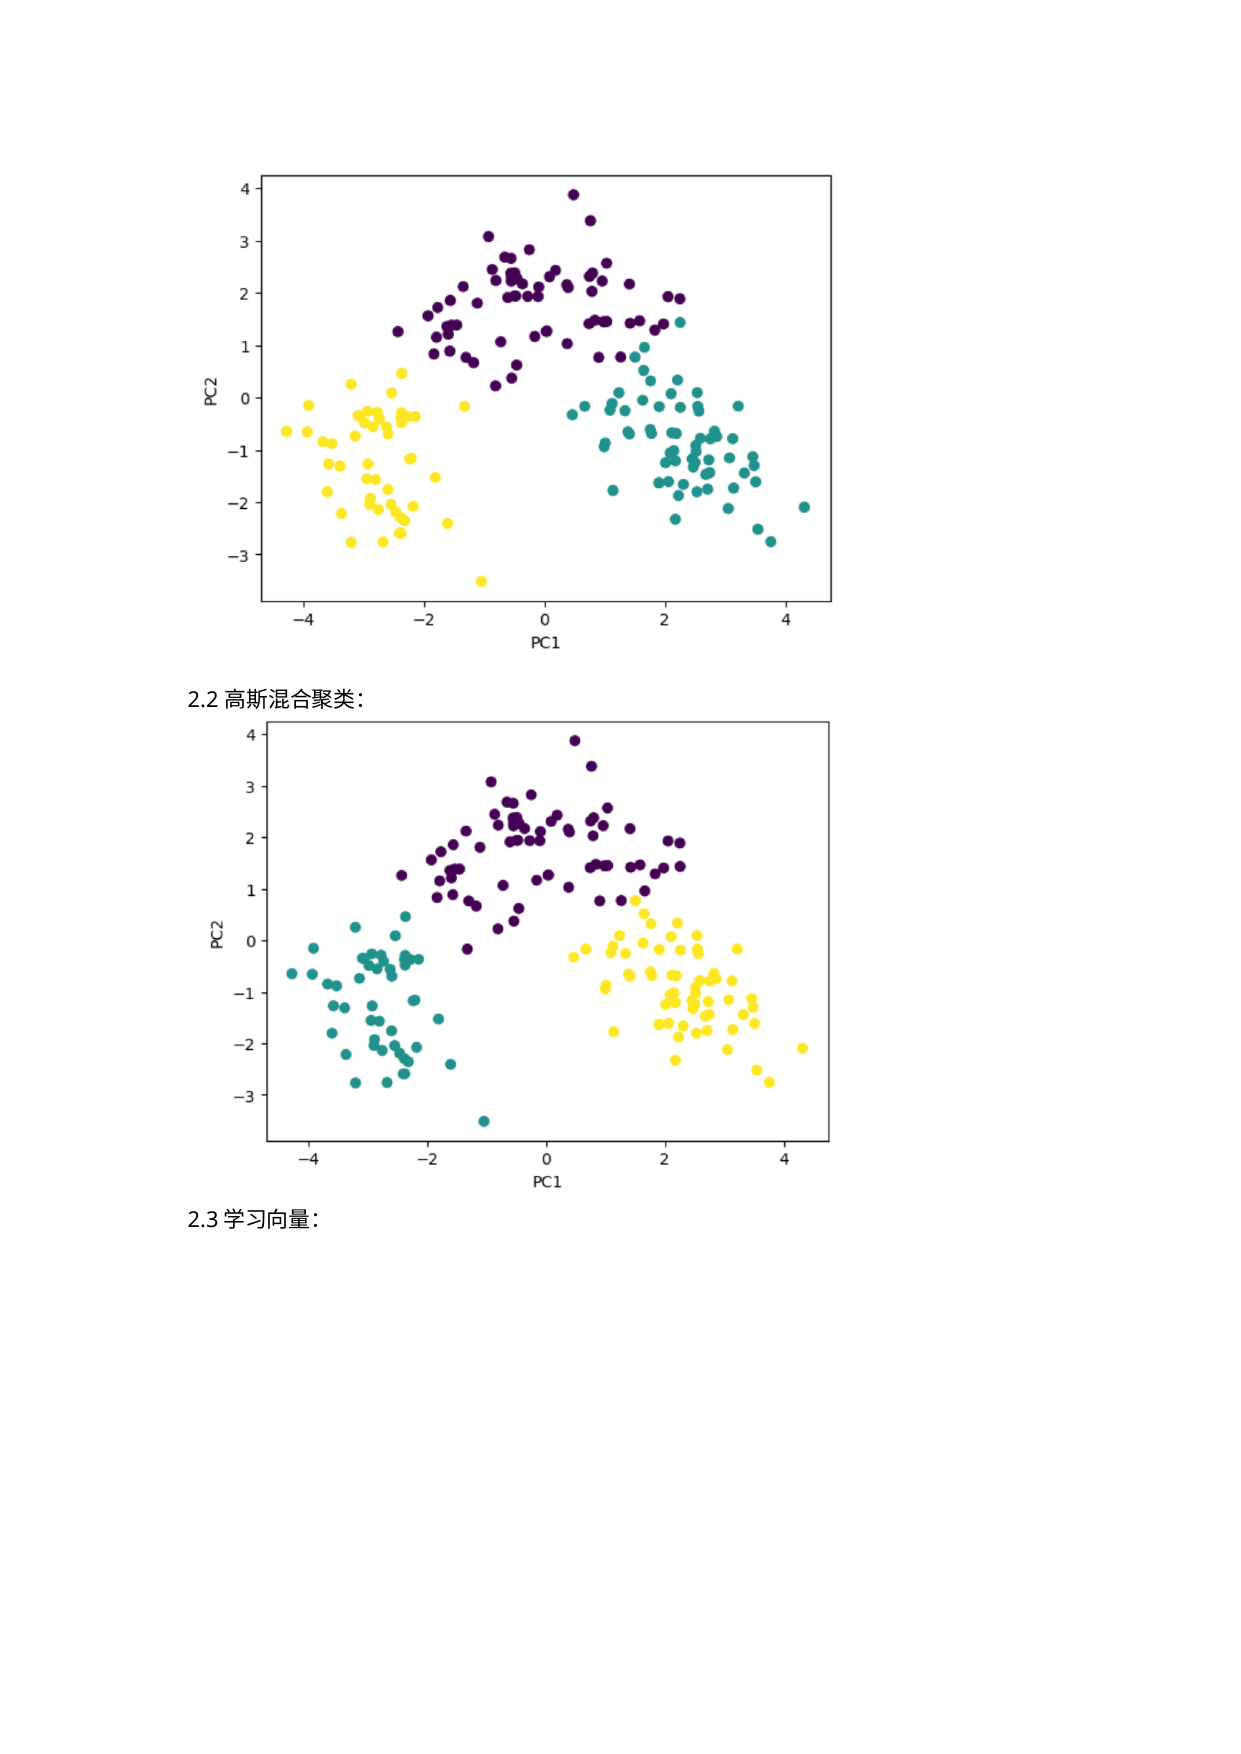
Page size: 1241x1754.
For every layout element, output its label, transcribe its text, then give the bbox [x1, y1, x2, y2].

text 2.2 高斯混合聚类： [187, 682, 1053, 714]
text 2.3学习向量： [187, 1202, 1053, 1234]
picture [187, 162, 852, 663]
picture [187, 714, 843, 1197]
